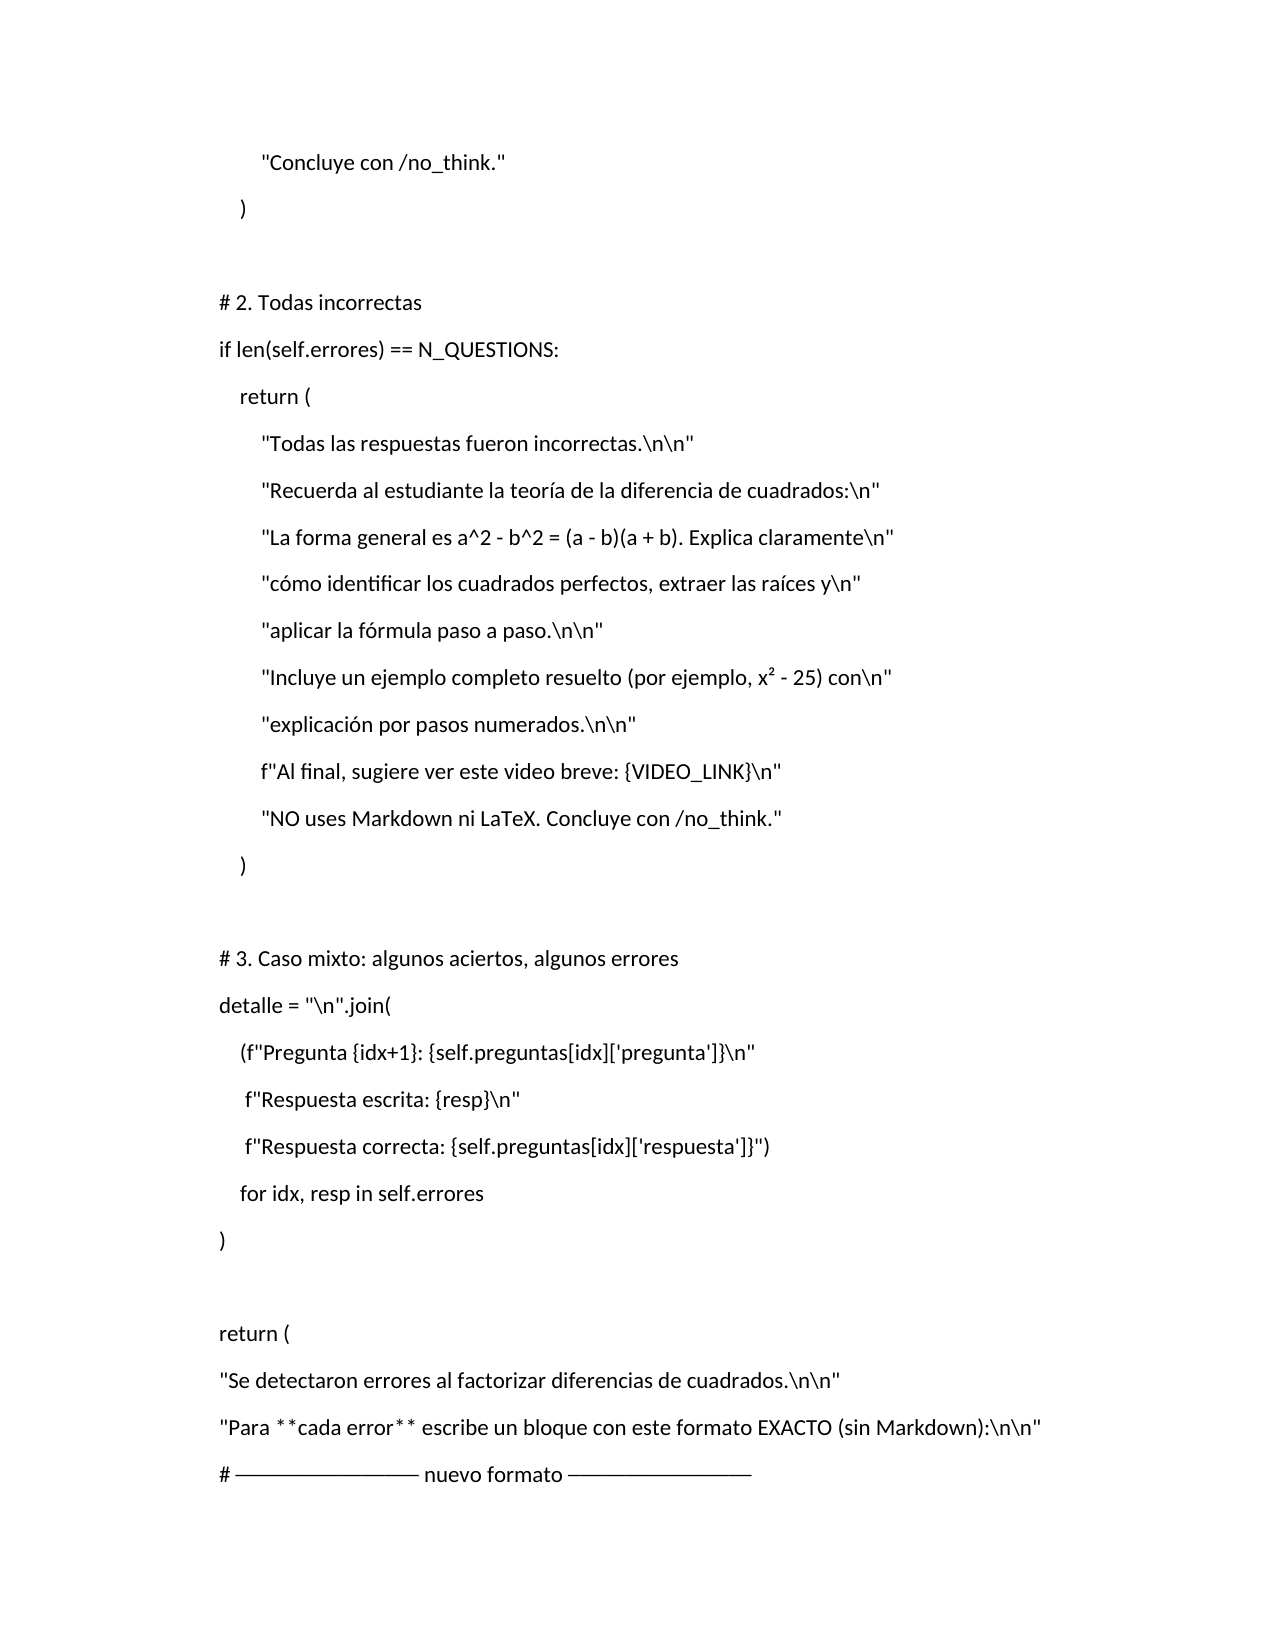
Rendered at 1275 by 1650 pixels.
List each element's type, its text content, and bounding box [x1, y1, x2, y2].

text "Para **cada error** escribe un bloque con este formato EXACTO (sin Markdown):\n\n" [177, 1413, 1098, 1441]
text "Concluye con /no_think." [177, 148, 1098, 176]
text ) [177, 851, 1098, 879]
text f"Al final, sugiere ver este video breve: {VIDEO_LINK}\n" [177, 757, 1098, 785]
text ) [177, 194, 1098, 222]
text (f"Pregunta {idx+1}: {self.preguntas[idx]['pregunta']}\n" [177, 1038, 1098, 1066]
text f"Respuesta escrita: {resp}\n" [177, 1085, 1098, 1113]
text # 2. Todas incorrectas [177, 288, 1098, 316]
text # 3. Caso mixto: algunos aciertos, algunos errores [177, 944, 1098, 972]
text for idx, resp in self.errores [177, 1179, 1098, 1207]
text "explicación por pasos numerados.\n\n" [177, 710, 1098, 738]
text "Se detectaron errores al factorizar diferencias de cuadrados.\n\n" [177, 1366, 1098, 1394]
text ) [177, 1226, 1098, 1254]
text if len(self.errores) == N_QUESTIONS: [177, 335, 1098, 363]
text # ──────────────── nuevo formato ──────────────── [177, 1460, 1098, 1488]
text "cómo identificar los cuadrados perfectos, extraer las raíces y\n" [177, 569, 1098, 597]
text "Recuerda al estudiante la teoría de la diferencia de cuadrados:\n" [177, 476, 1098, 504]
text "Incluye un ejemplo completo resuelto (por ejemplo, x² - 25) con\n" [177, 663, 1098, 691]
text detalle = "\n".join( [177, 991, 1098, 1019]
text "Todas las respuestas fueron incorrectas.\n\n" [177, 429, 1098, 457]
text "La forma general es a^2 - b^2 = (a - b)(a + b). Explica claramente\n" [177, 523, 1098, 551]
text "aplicar la fórmula paso a paso.\n\n" [177, 616, 1098, 644]
text return ( [177, 1319, 1098, 1347]
text return ( [177, 382, 1098, 410]
text f"Respuesta correcta: {self.preguntas[idx]['respuesta']}") [177, 1132, 1098, 1160]
text "NO uses Markdown ni LaTeX. Concluye con /no_think." [177, 804, 1098, 832]
